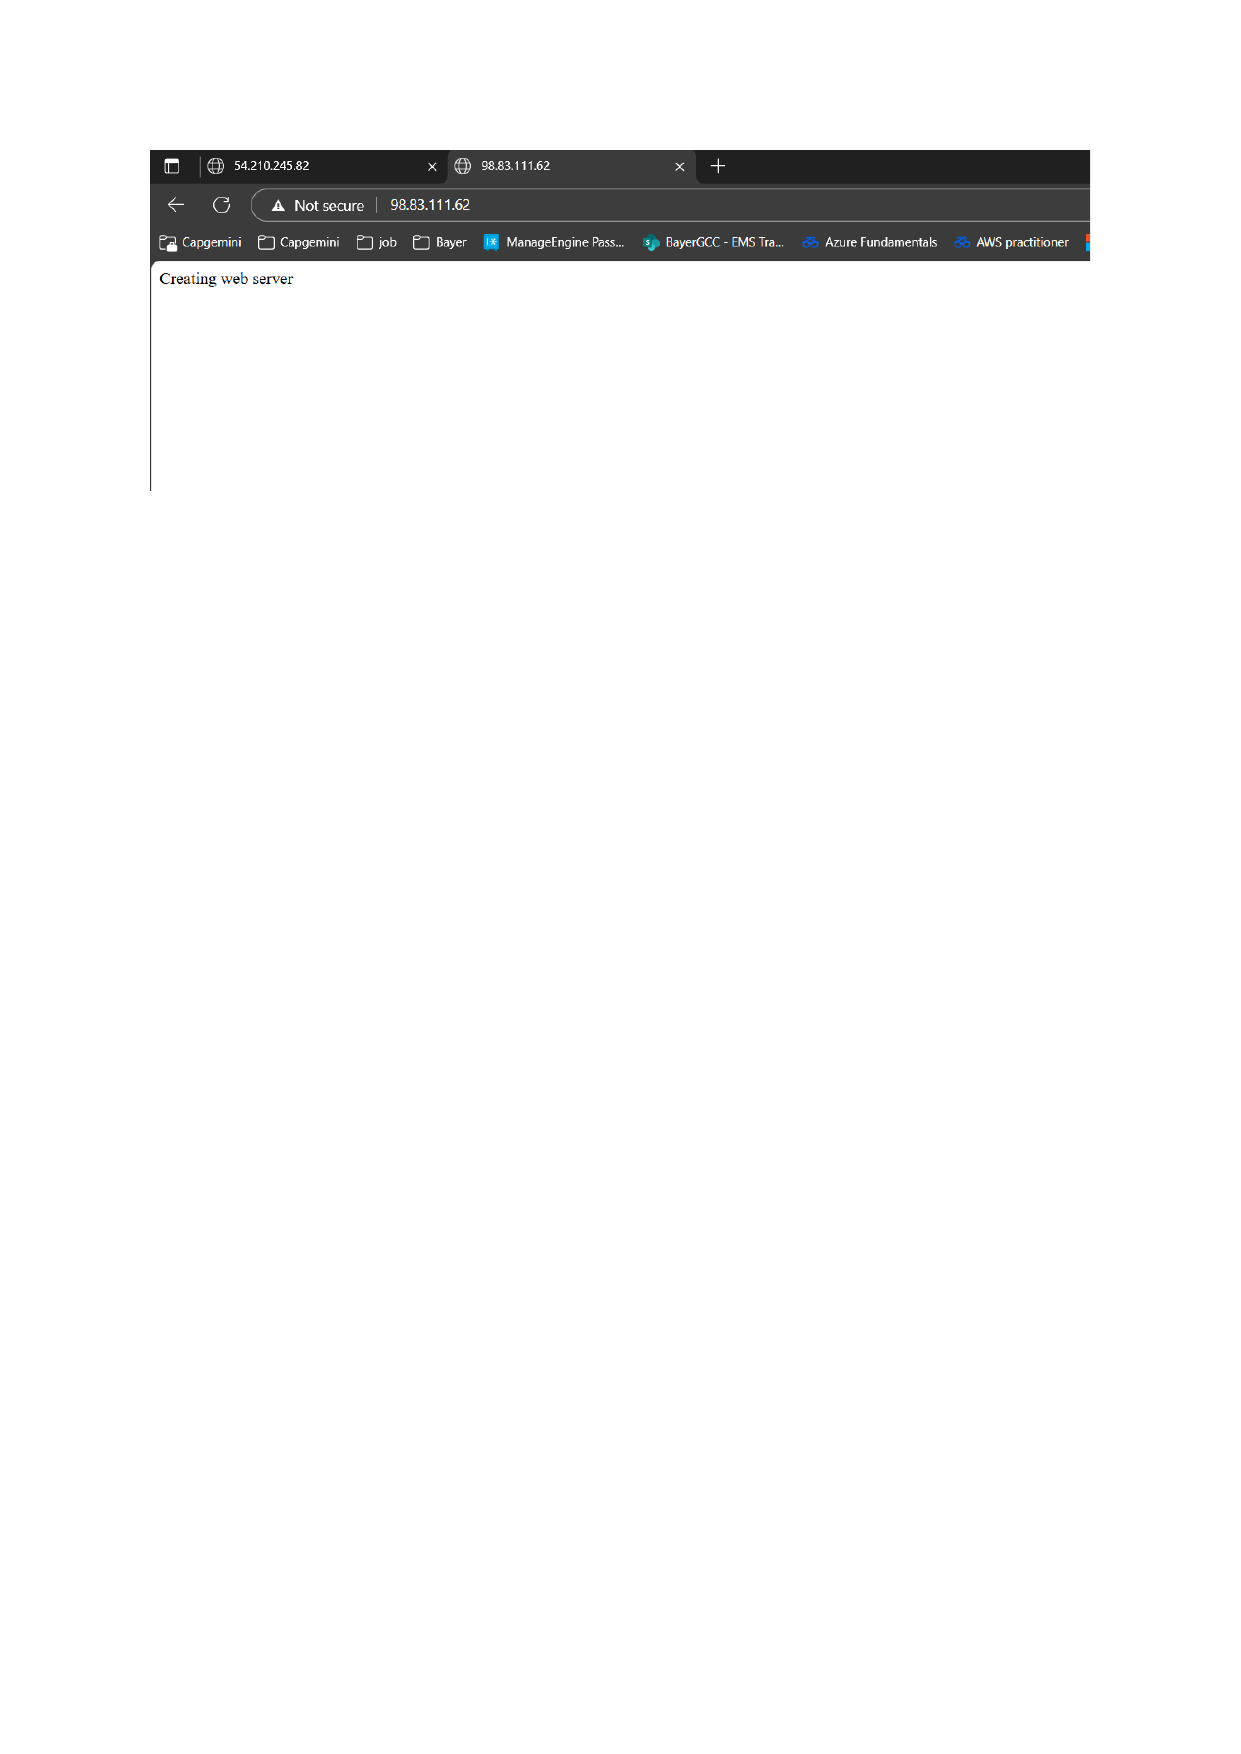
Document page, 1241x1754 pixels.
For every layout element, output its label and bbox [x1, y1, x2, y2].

picture [150, 150, 1091, 491]
